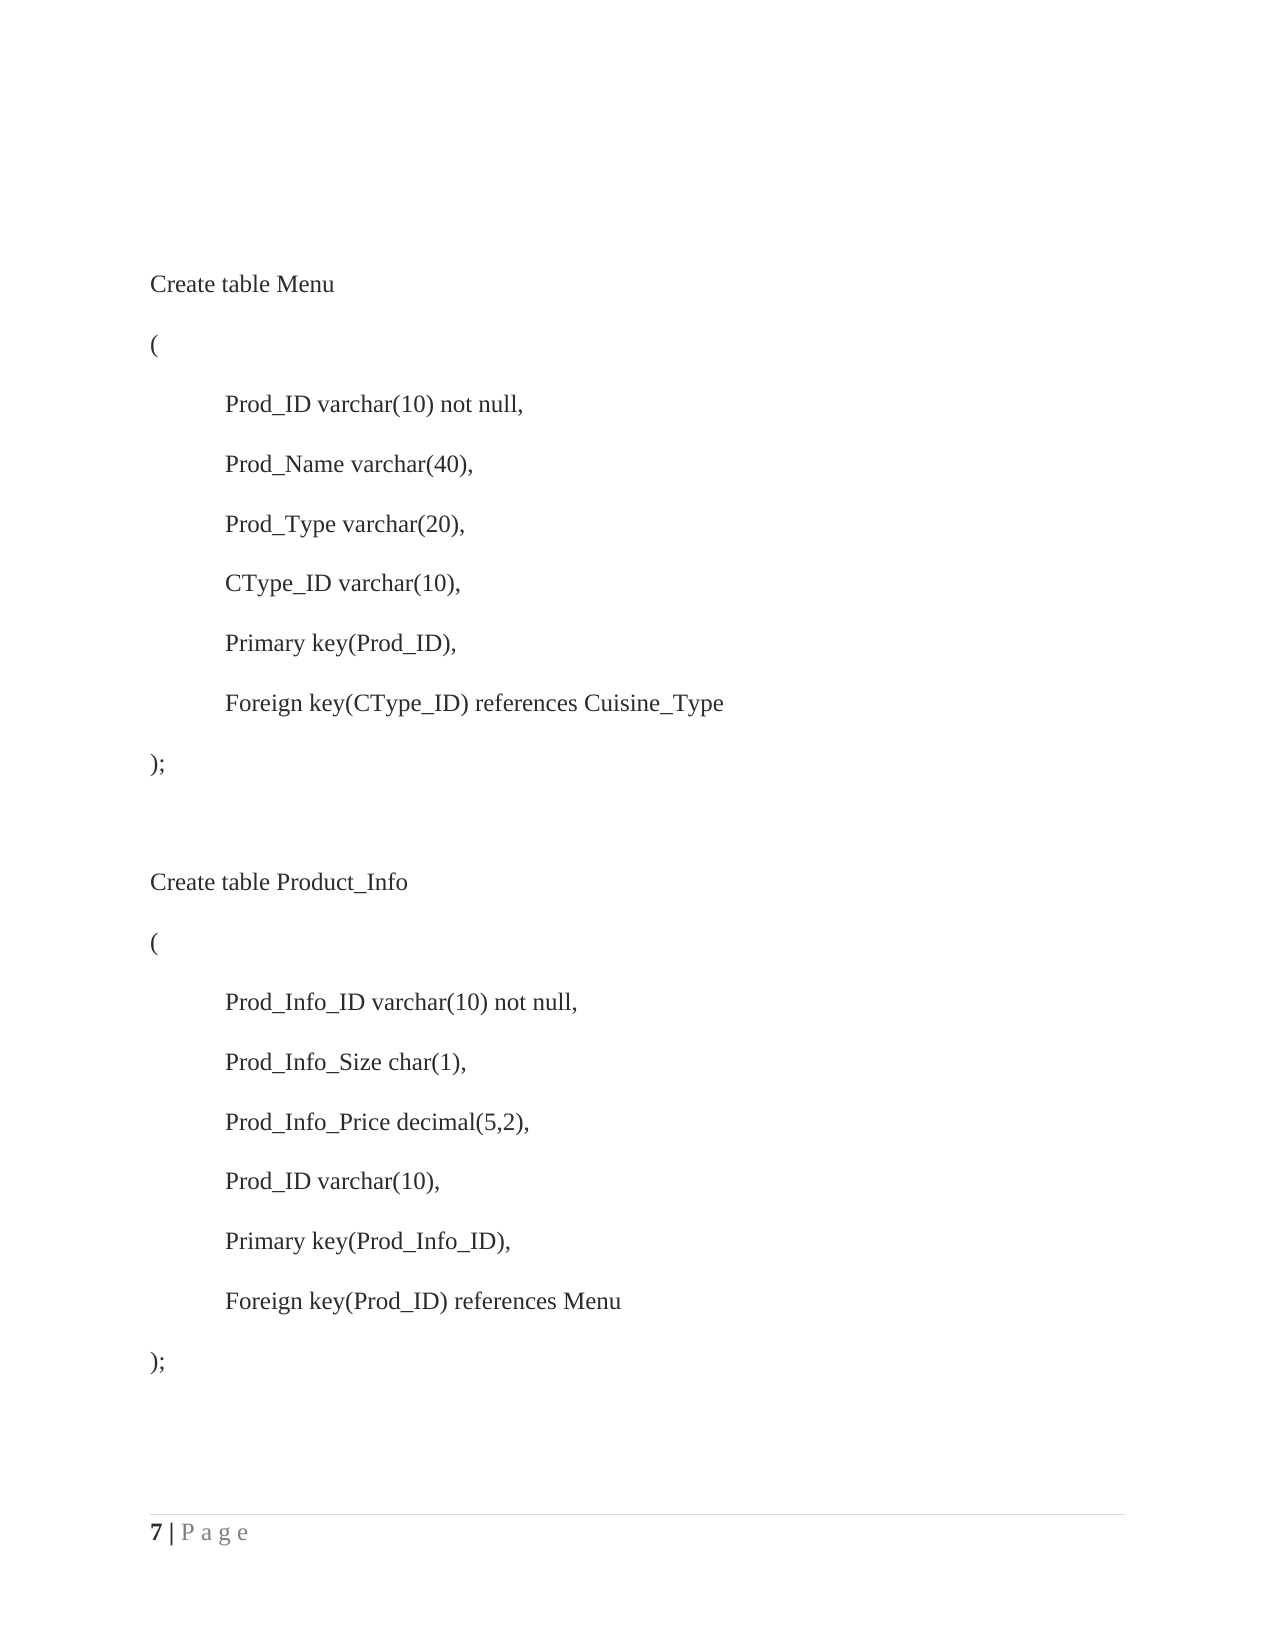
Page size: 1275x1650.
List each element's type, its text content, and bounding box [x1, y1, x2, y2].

text Primary key(Prod_Info_ID), [150, 1226, 1125, 1255]
text Prod_ID varchar(10), [150, 1166, 1125, 1195]
text ( [150, 927, 1125, 956]
text Prod_Type varchar(20), [150, 509, 1125, 537]
text ); [150, 748, 1125, 777]
text CType_ID varchar(10), [150, 568, 1125, 597]
text Prod_Info_Size char(1), [150, 1047, 1125, 1076]
text Primary key(Prod_ID), [150, 628, 1125, 657]
text Prod_Info_Price decimal(5,2), [150, 1107, 1125, 1135]
text Prod_ID varchar(10) not null, [150, 389, 1125, 418]
text Foreign key(Prod_ID) references Menu [150, 1286, 1125, 1315]
text Prod_Info_ID varchar(10) not null, [150, 987, 1125, 1016]
text Prod_Name varchar(40), [150, 449, 1125, 478]
text ); [150, 1346, 1125, 1374]
text Create table Menu [150, 269, 1125, 298]
text Foreign key(CType_ID) references Cuisine_Type [150, 688, 1125, 717]
text Create table Product_Info [150, 867, 1125, 896]
text ( [150, 329, 1125, 358]
